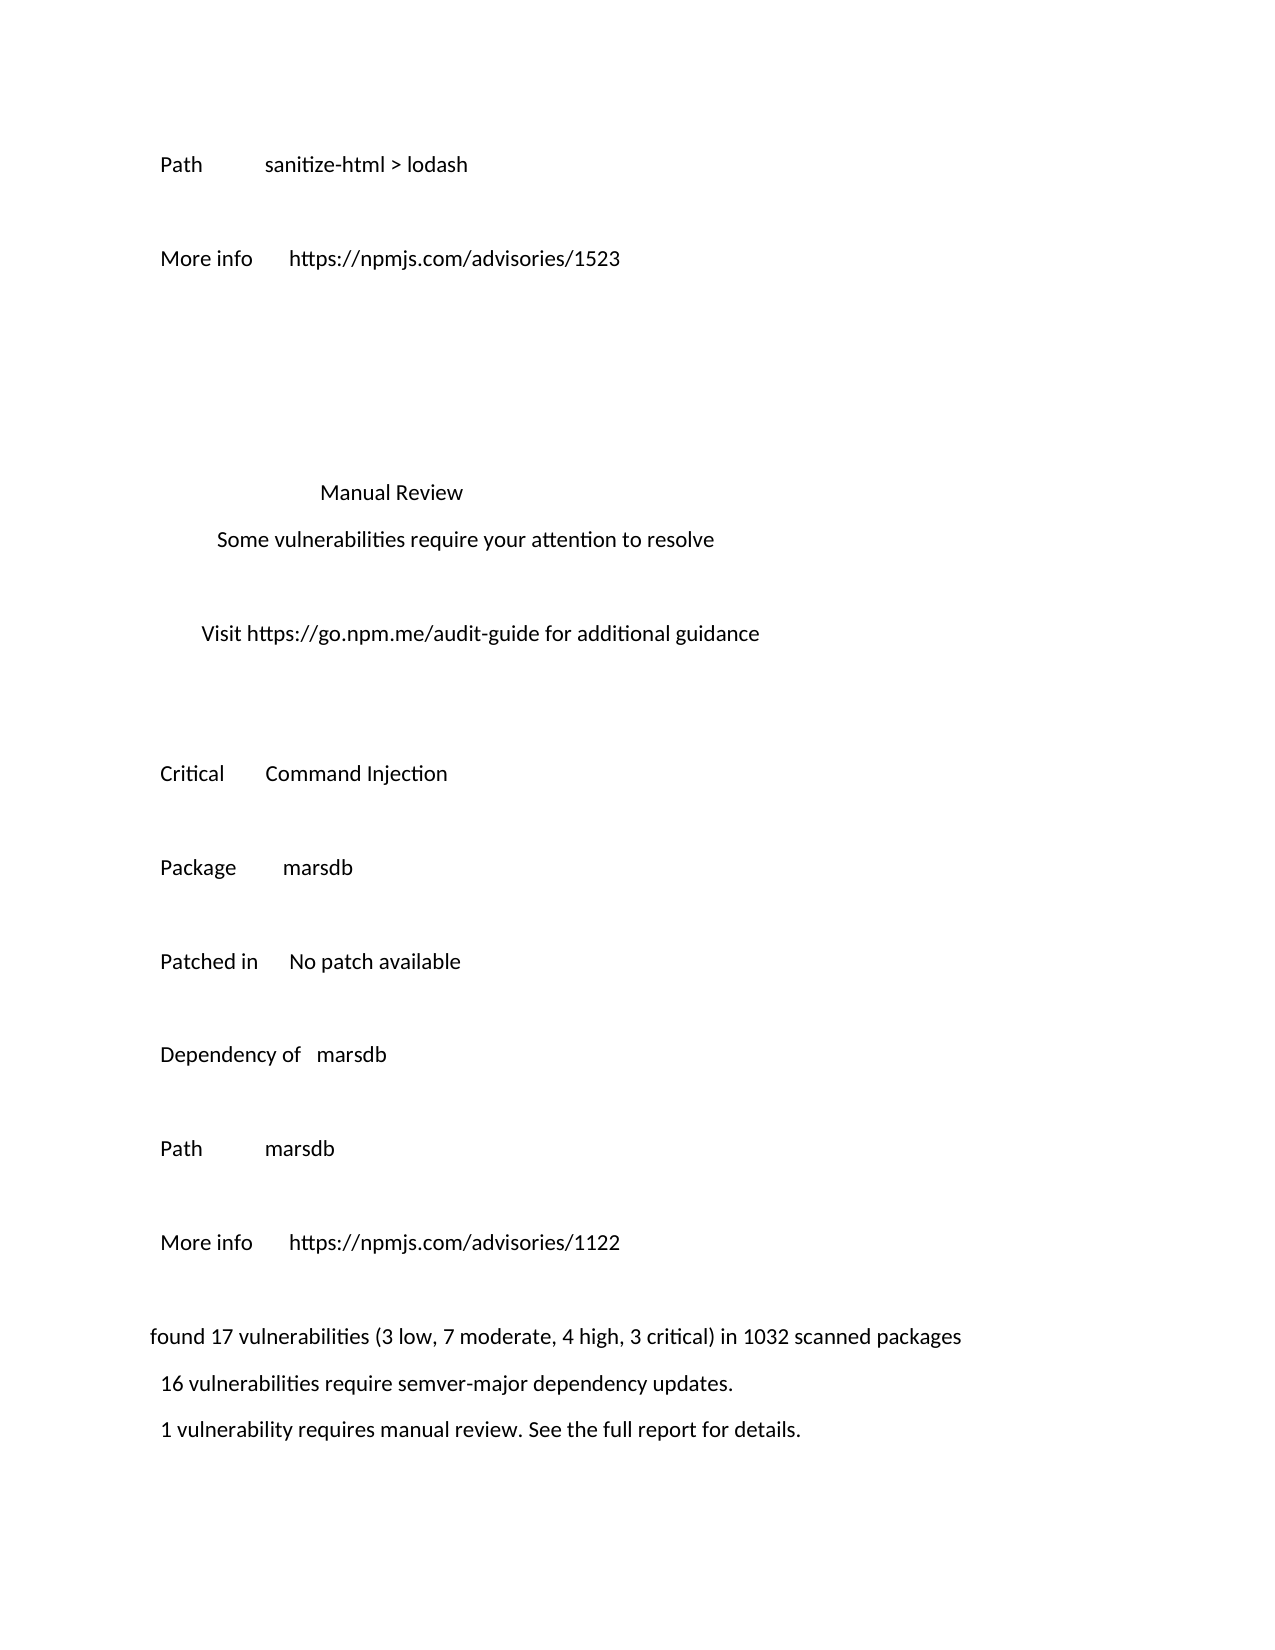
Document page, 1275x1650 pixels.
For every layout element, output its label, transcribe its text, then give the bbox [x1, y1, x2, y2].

text More info https://npmjs.com/advisories/1523 [150, 244, 1125, 272]
text 1 vulnerability requires manual review. See the full report for details. [150, 1416, 1125, 1444]
text 16 vulnerabilities require semver-major dependency updates. [150, 1369, 1125, 1397]
text found 17 vulnerabilities (3 low, 7 moderate, 4 high, 3 critical) in 1032 scanned packages [150, 1322, 1125, 1350]
text Path sanitize-html > lodash [150, 150, 1125, 178]
text More info https://npmjs.com/advisories/1122 [150, 1228, 1125, 1256]
text Path marsdb [150, 1134, 1125, 1162]
text Package marsdb [150, 853, 1125, 881]
text Dependency of marsdb [150, 1041, 1125, 1069]
text Visit https://go.npm.me/audit-guide for additional guidance [150, 619, 1125, 647]
text Manual Review [150, 478, 1125, 506]
text Patched in No patch available [150, 947, 1125, 975]
text Some vulnerabilities require your attention to resolve [150, 525, 1125, 553]
text Critical Command Injection [150, 759, 1125, 787]
